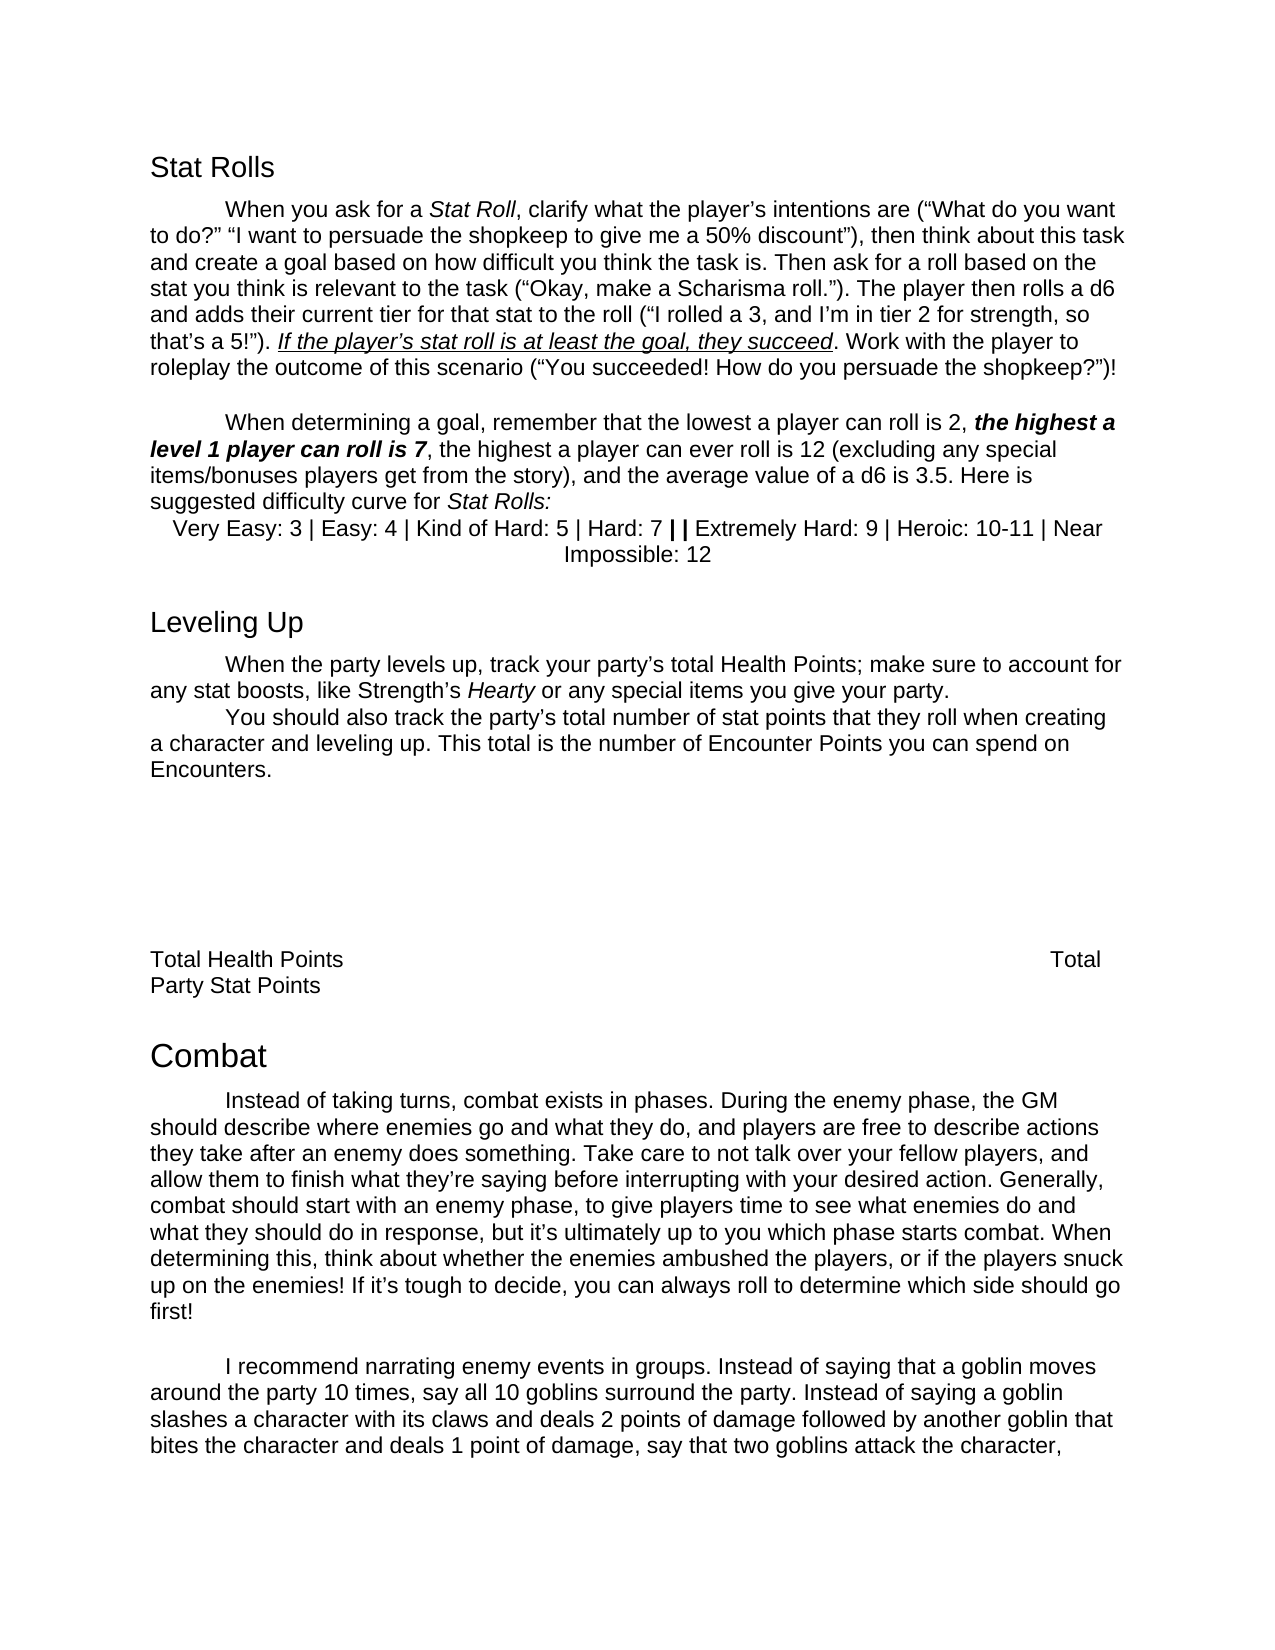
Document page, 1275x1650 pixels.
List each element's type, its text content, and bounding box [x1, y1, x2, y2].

text Leveling Up [150, 605, 1125, 638]
text Stat Rolls [150, 150, 1125, 183]
text Very Easy: 3 | Easy: 4 | Kind of Hard: 5 | Hard: 7 | | Extremely Hard: 9 | Heroic: 10-11 | Near Impossible: 12 [150, 515, 1125, 567]
text Instead of taking turns, combat exists in phases. During the enemy phase, the GM should describe where enemies go and what they do, and players are free to describe actions they take after an enemy does something. Take care to not talk over your fellow players, and allow them to finish what they’re saying before interrupting with your desired action. Generally, combat should start with an enemy phase, to give players time to see what enemies do and what they should do in response, but it’s ultimately up to you which phase starts combat. When determining this, think about whether the enemies ambushed the players, or if the players snuck up on the enemies! If it’s tough to decide, you can always roll to determine which side should go first! [150, 1087, 1125, 1324]
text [150, 1353, 1125, 1458]
text Combat [150, 1036, 1125, 1074]
text Total Health Points Total Party Stat Points [150, 946, 1125, 999]
text You should also track the party’s total number of stat points that they roll when creating a character and leveling up. This total is the number of Encounter Points you can spend on Encounters. [150, 704, 1125, 783]
text When determining a goal, remember that the lowest a player can roll is 2, the highest a level 1 player can roll is 7, the highest a player can ever roll is 12 (excluding any special items/bonuses players get from the story), and the average value of a d6 is 3.5. Here is suggested difficulty curve for Stat Rolls: [150, 409, 1125, 515]
text When the party levels up, track your party’s total Health Points; make sure to account for any stat boosts, like Strength’s Hearty or any special items you give your party. [150, 651, 1125, 704]
text When you ask for a Stat Roll, clarify what the player’s intentions are (“What do you want to do?” “I want to persuade the shopkeep to give me a 50% discount”), then think about this task and create a goal based on how difficult you think the task is. Then ask for a roll based on the stat you think is relevant to the task (“Okay, make a Scharisma roll.”). The player then rolls a d6 and adds their current tier for that stat to the roll (“I rolled a 3, and I’m in tier 2 for strength, so that’s a 5!”). If the player’s stat roll is at least the goal, they succeed. Work with the player to roleplay the outcome of this scenario (“You succeeded! How do you persuade the shopkeep?”)! [150, 196, 1125, 381]
